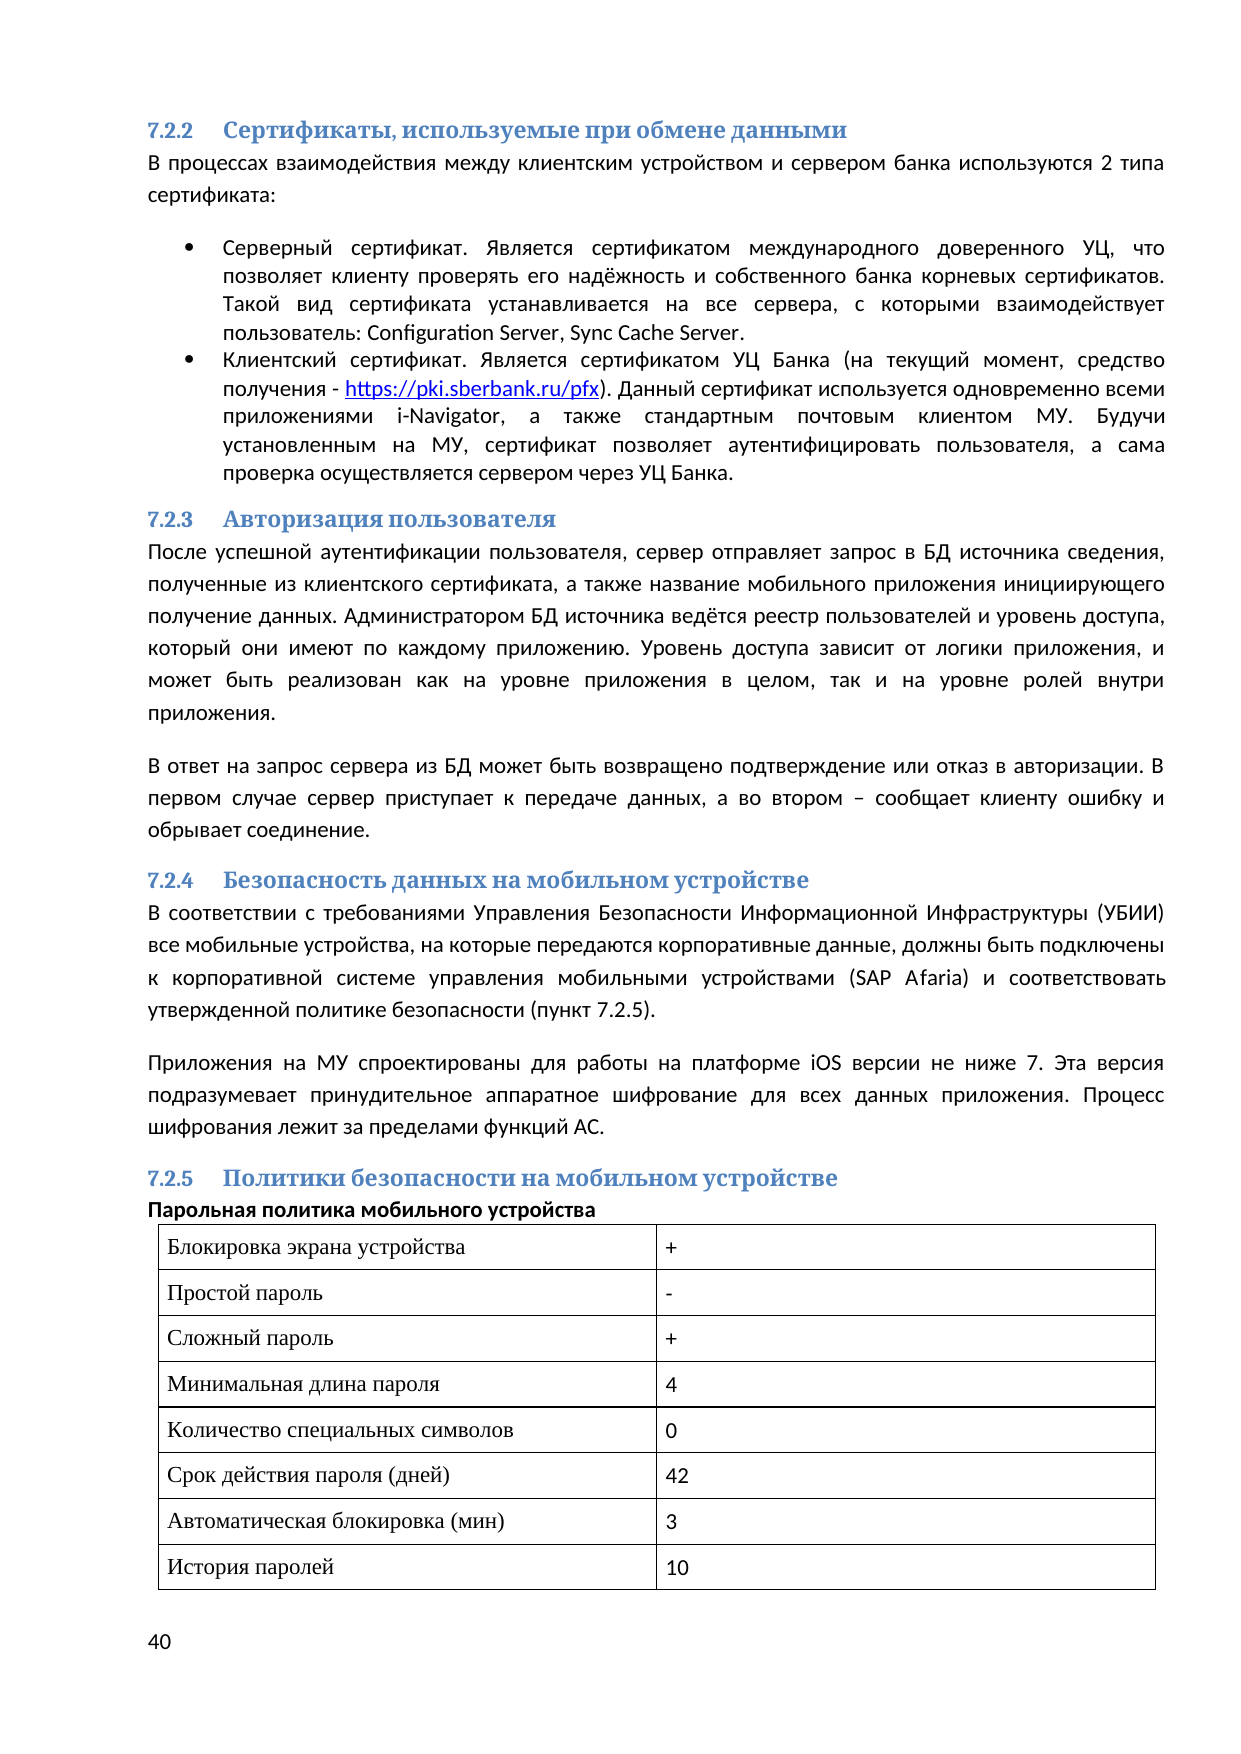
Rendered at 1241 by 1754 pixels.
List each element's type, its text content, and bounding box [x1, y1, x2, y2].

list Клиентский сертификат. Является сертификатом УЦ Банка (на текущий момент, средство получения - https://pki.sberbank.ru/pfx). Данный сертификат используется одновременно всеми приложениями i-Navigator, а также стандартным почтовым клиентом МУ. Будучи установленным на МУ, сертификат позволяет аутентифицировать пользователя, а сама проверка осуществляется сервером через УЦ Банка. [185, 346, 1166, 486]
table_cell 0 [657, 1408, 1155, 1452]
list Серверный сертификат. Является сертификатом международного доверенного УЦ, что позволяет клиенту проверять его надёжность и собственного банка корневых сертификатов. Такой вид сертификата устанавливается на все сервера, с которыми взаимодействует пользователь: Configuration Server, Sync Cache Server. [185, 233, 1166, 346]
table_cell Количество специальных символов [159, 1408, 656, 1452]
table_header + [657, 1225, 1155, 1269]
table_cell 10 [657, 1545, 1155, 1589]
table_cell Сложный пароль [159, 1316, 656, 1361]
table_cell 42 [657, 1453, 1155, 1498]
text В процессах взаимодействия между клиентским устройством и сервером банка используются 2 типа сертификата: [148, 148, 1166, 208]
subtitle Безопасность данных на мобильном устройстве [148, 868, 1166, 894]
table_cell Минимальная длина пароля [159, 1362, 656, 1406]
text В ответ на запрос сервера из БД может быть возвращено подтверждение или отказ в авторизации. В первом случае сервер приступает к передаче данных, а во втором – сообщает клиенту ошибку и обрывает соединение. [148, 751, 1166, 843]
table_cell + [657, 1316, 1155, 1361]
table_cell История паролей [159, 1545, 656, 1589]
text Парольная политика мобильного устройства [148, 1196, 1166, 1223]
subtitle Политики безопасности на мобильном устройстве [148, 1165, 1166, 1192]
subtitle Авторизация пользователя [148, 507, 1166, 533]
table_cell Срок действия пароля (дней) [159, 1453, 656, 1498]
text После успешной аутентификации пользователя, сервер отправляет запрос в БД источника сведения, полученные из клиентского сертификата, а также название мобильного приложения инициирующего получение данных. Администратором БД источника ведётся реестр пользователей и уровень доступа, который они имеют по каждому приложению. Уровень доступа зависит от логики приложения, и может быть реализован как на уровне приложения в целом, так и на уровне ролей внутри приложения. [148, 537, 1166, 726]
table_cell - [657, 1270, 1155, 1315]
table_cell 4 [657, 1362, 1155, 1406]
text В соответствии с требованиями Управления Безопасности Информационной Инфраструктуры (УБИИ) все мобильные устройства, на которые передаются корпоративные данные, должны быть подключены к корпоративной системе управления мобильными устройствами (SAP Afaria) и соответствовать утвержденной политике безопасности (пункт 7.2.5). [148, 898, 1166, 1023]
table_cell 3 [657, 1499, 1155, 1544]
table_cell Простой пароль [159, 1270, 656, 1315]
table_cell Автоматическая блокировка (мин) [159, 1499, 656, 1544]
text Приложения на МУ спроектированы для работы на платформе iOS версии не ниже 7. Эта версия подразумевает принудительное аппаратное шифрование для всех данных приложения. Процесс шифрования лежит за пределами функций АС. [148, 1048, 1166, 1140]
table_header Блокировка экрана устройства [159, 1225, 656, 1269]
subtitle Сертификаты, используемые при обмене данными [148, 118, 1166, 144]
